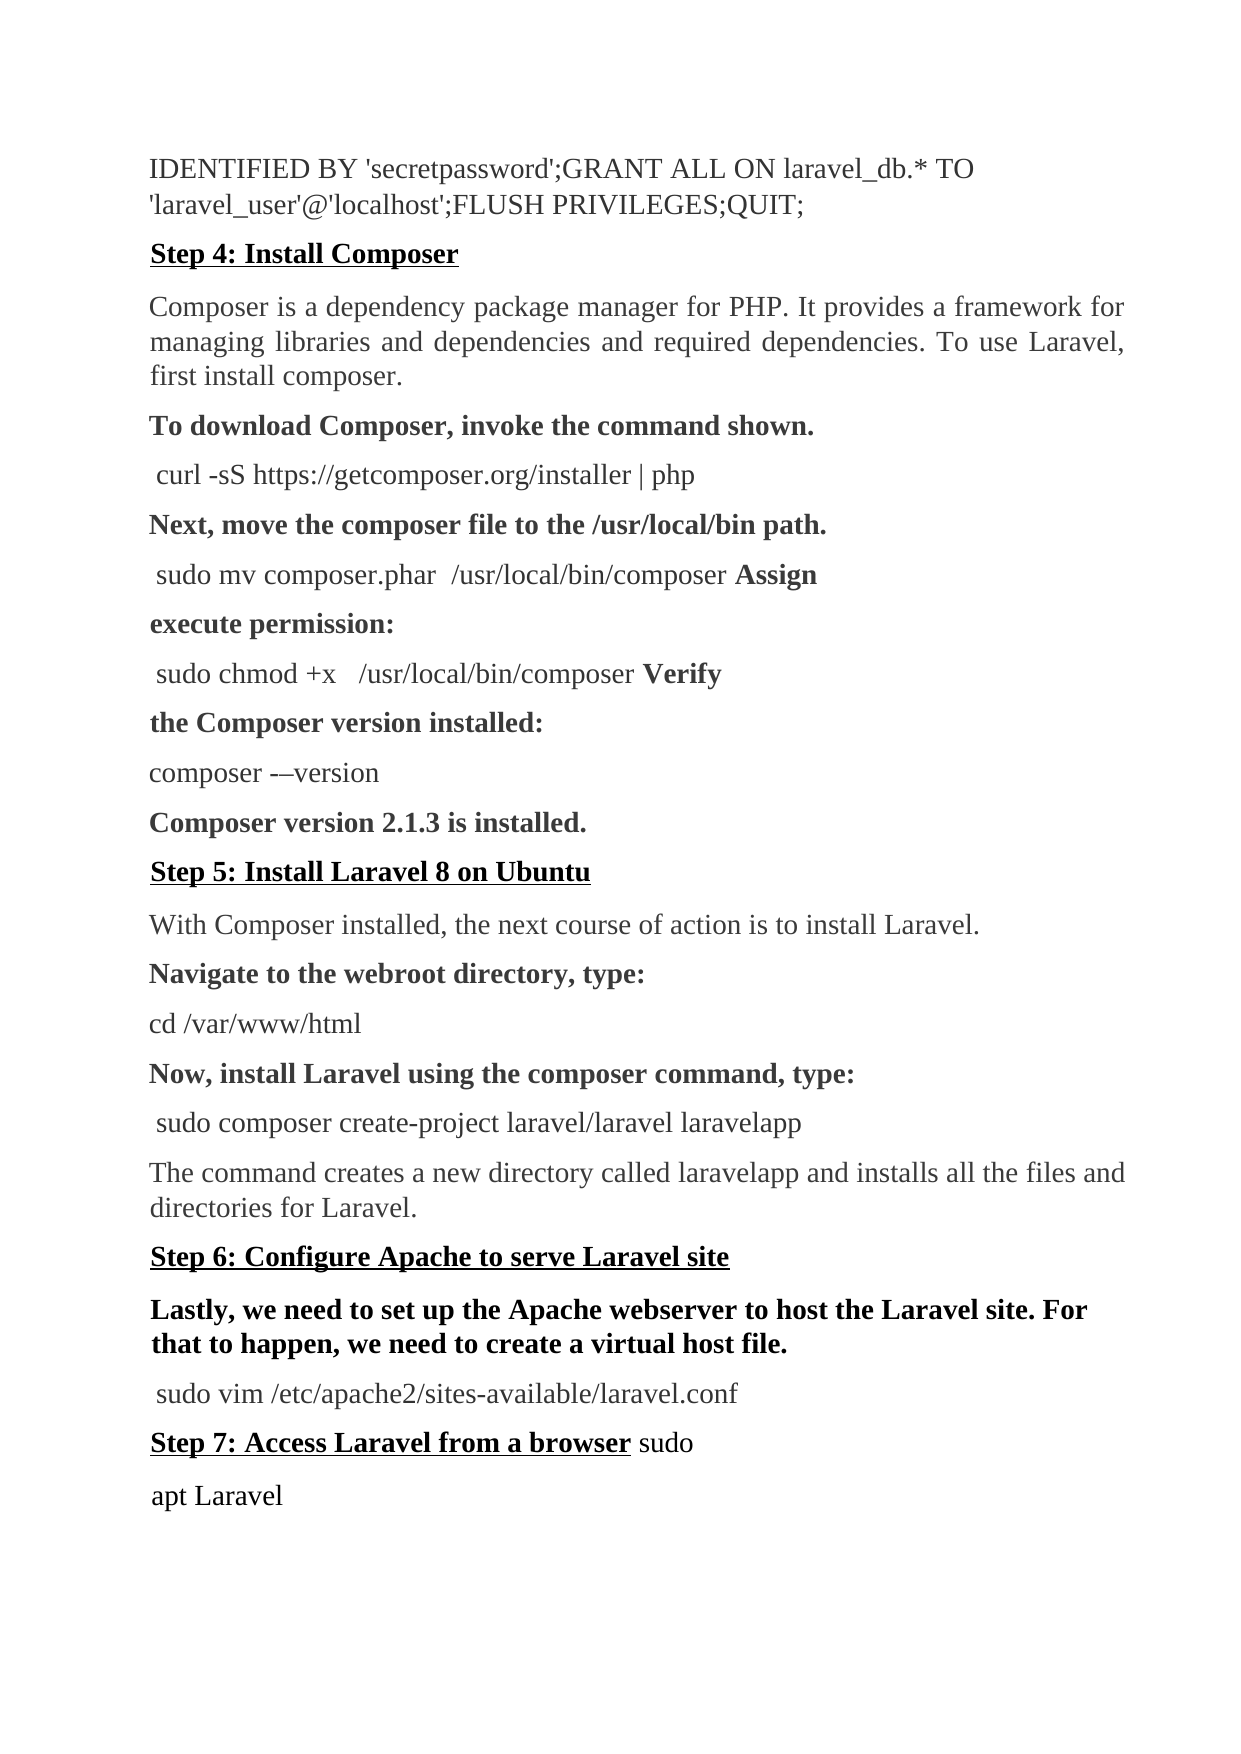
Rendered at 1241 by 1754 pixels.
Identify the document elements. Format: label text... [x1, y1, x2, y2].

subtitle Step 4: Install Composer [150, 237, 1146, 270]
text With Composer installed, the next course of action is to install Laravel. [148, 907, 1126, 941]
text cd /var/www/html [148, 1006, 1126, 1040]
text Composer version 2.1.3 is installed. [148, 805, 1146, 838]
text IDENTIFIED BY 'secretpassword';GRANT ALL ON laravel_db.* TO [148, 151, 1126, 185]
text Composer is a dependency package manager for PHP. It provides a framework for managing libraries and dependencies and required dependencies. To use Laravel, first install composer. [148, 289, 1126, 392]
text 'laravel_user'@'localhost';FLUSH PRIVILEGES;QUIT; [148, 187, 1126, 221]
text composer -–version [148, 755, 1126, 789]
text Navigate to the webroot directory, type: [148, 957, 1146, 990]
text sudo composer create-project laravel/laravel laravelapp [148, 1106, 1126, 1139]
text Now, install Laravel using the composer command, type: [148, 1056, 1146, 1089]
text curl -sS https://getcomposer.org/installer | php [148, 457, 1126, 491]
subtitle Step 5: Install Laravel 8 on Ubuntu [150, 854, 1146, 888]
text sudo mv composer.phar /usr/local/bin/composer Assign execute permission: [148, 557, 817, 640]
subtitle Step 6: Configure Apache to serve Laravel site [150, 1239, 1146, 1273]
text Lastly, we need to set up the Apache webserver to host the Laravel site. For that to happen, we need to create a virtual host file. [150, 1292, 1141, 1360]
text sudo vim /etc/apache2/sites-available/laravel.conf [148, 1376, 1126, 1409]
text Step 7: Access Laravel from a browser sudo apt Laravel [150, 1426, 694, 1511]
text To download Composer, invoke the command shown. [148, 408, 1146, 441]
text sudo chmod +x /usr/local/bin/composer Verify the Composer version installed: [148, 656, 722, 739]
text The command creates a new directory called laravelapp and installs all the files and directories for Laravel. [148, 1155, 1126, 1223]
text Next, move the composer file to the /usr/local/bin path. [148, 507, 1146, 541]
